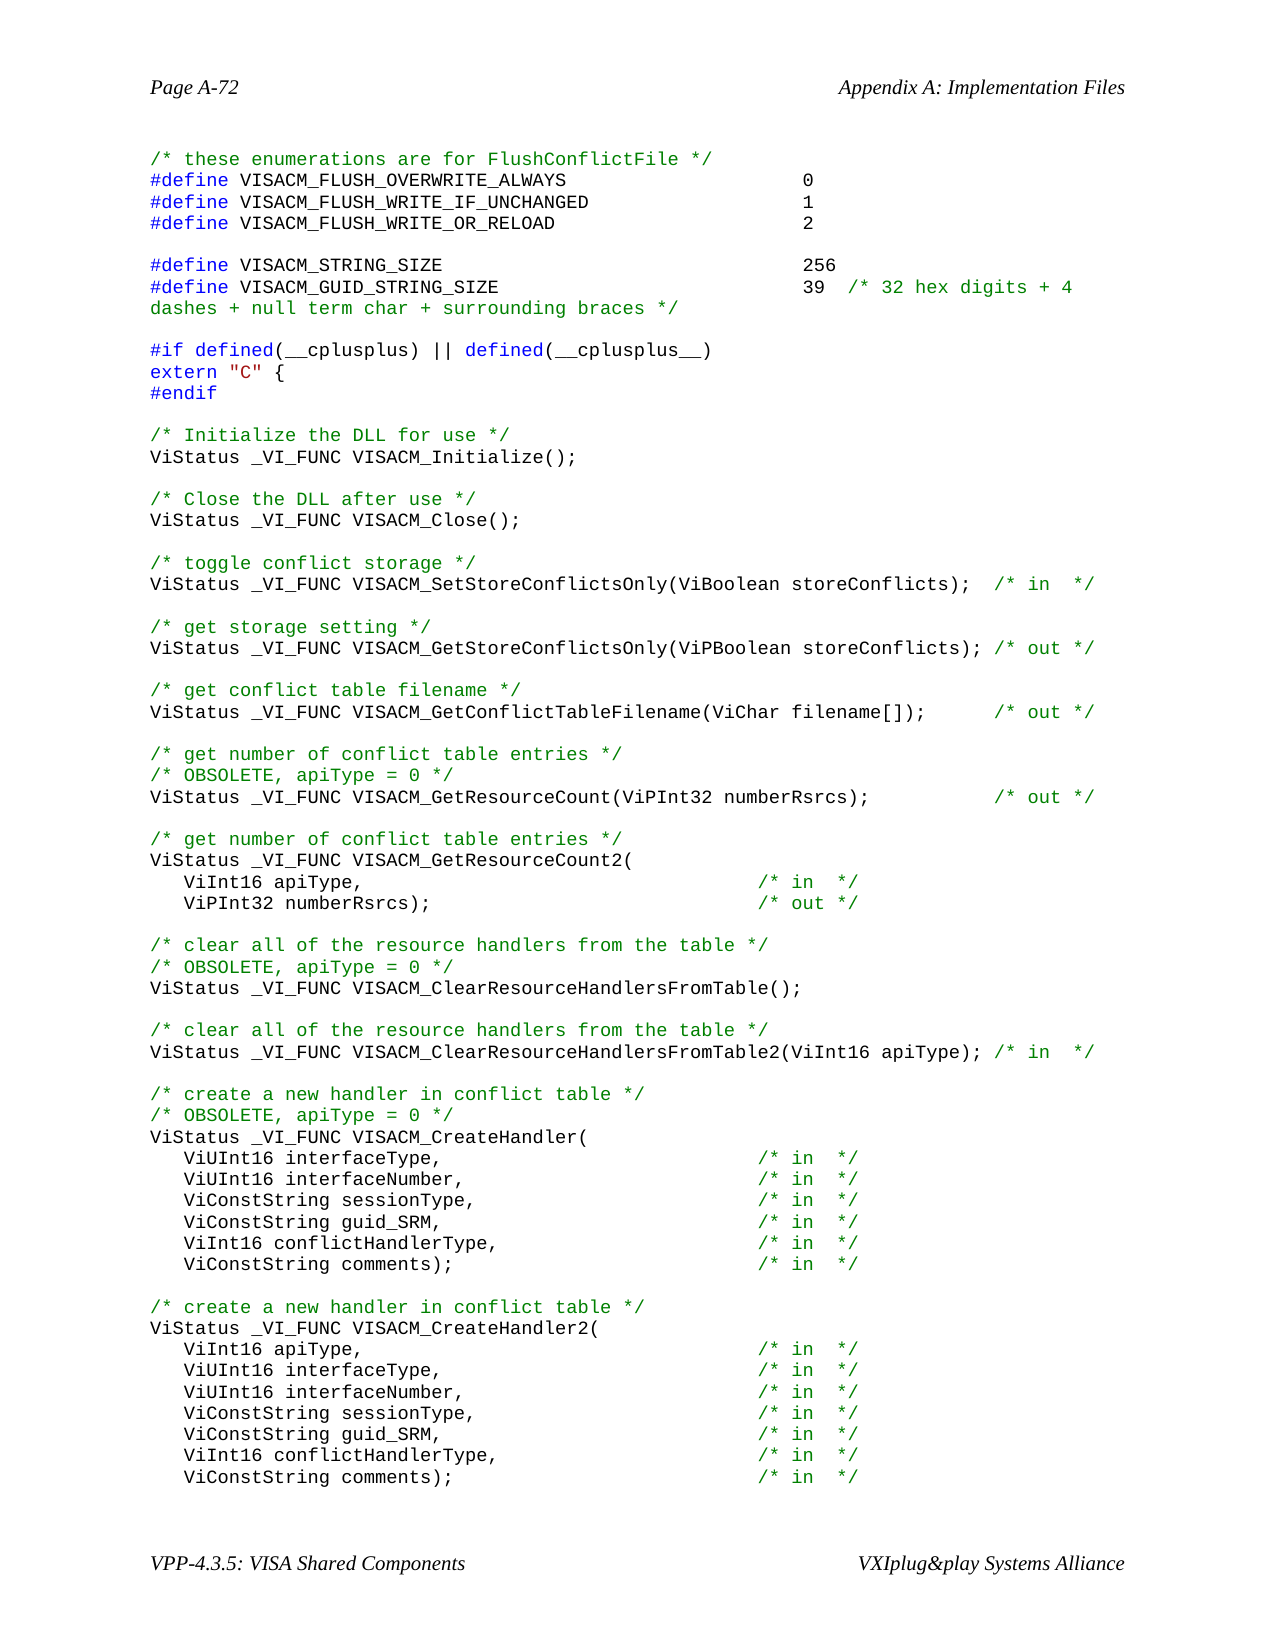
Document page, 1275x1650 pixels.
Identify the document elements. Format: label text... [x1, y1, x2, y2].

text /* clear all of the resource handlers from the table */ [150, 936, 1125, 957]
text #define VISACM_GUID_STRING_SIZE 39 /* 32 hex digits + 4 dashes + null term char + surrounding braces */ [150, 277, 1125, 320]
text ViInt16 apiType, /* in */ [150, 1340, 1125, 1361]
text ViInt16 apiType, /* in */ [150, 872, 1125, 894]
text /* create a new handler in conflict table */ [150, 1085, 1125, 1106]
text #define VISACM_FLUSH_OVERWRITE_ALWAYS 0 [150, 171, 1125, 192]
text ViStatus _VI_FUNC VISACM_Close(); [150, 511, 1125, 532]
text /* OBSOLETE, apiType = 0 */ [150, 766, 1125, 787]
text ViStatus _VI_FUNC VISACM_GetStoreConflictsOnly(ViPBoolean storeConflicts); /* out */ [150, 639, 1125, 660]
text /* Close the DLL after use */ [150, 490, 1125, 511]
text ViStatus _VI_FUNC VISACM_ClearResourceHandlersFromTable2(ViInt16 apiType); /* in */ [150, 1042, 1125, 1064]
text ViConstString sessionType, /* in */ [150, 1191, 1125, 1212]
text /* OBSOLETE, apiType = 0 */ [150, 957, 1125, 979]
text ViUInt16 interfaceNumber, /* in */ [150, 1170, 1125, 1191]
text /* OBSOLETE, apiType = 0 */ [150, 1106, 1125, 1127]
text ViStatus _VI_FUNC VISACM_SetStoreConflictsOnly(ViBoolean storeConflicts); /* in */ [150, 575, 1125, 596]
text /* get number of conflict table entries */ [150, 830, 1125, 851]
text /* clear all of the resource handlers from the table */ [150, 1021, 1125, 1042]
text ViUInt16 interfaceNumber, /* in */ [150, 1382, 1125, 1404]
text ViStatus _VI_FUNC VISACM_Initialize(); [150, 447, 1125, 469]
text ViUInt16 interfaceType, /* in */ [150, 1361, 1125, 1382]
text /* these enumerations are for FlushConflictFile */ [150, 150, 1125, 171]
text ViStatus _VI_FUNC VISACM_CreateHandler2( [150, 1319, 1125, 1340]
text ViInt16 conflictHandlerType, /* in */ [150, 1234, 1125, 1255]
text #define VISACM_FLUSH_WRITE_IF_UNCHANGED 1 [150, 192, 1125, 214]
text /* get storage setting */ [150, 617, 1125, 639]
text /* toggle conflict storage */ [150, 554, 1125, 575]
text ViInt16 conflictHandlerType, /* in */ [150, 1446, 1125, 1467]
text #define VISACM_STRING_SIZE 256 [150, 256, 1125, 277]
text ViUInt16 interfaceType, /* in */ [150, 1149, 1125, 1170]
text #endif [150, 384, 1125, 405]
text ViPInt32 numberRsrcs); /* out */ [150, 894, 1125, 915]
text #if defined(__cplusplus) || defined(__cplusplus__) [150, 341, 1125, 362]
text ViConstString guid_SRM, /* in */ [150, 1425, 1125, 1446]
text ViStatus _VI_FUNC VISACM_CreateHandler( [150, 1127, 1125, 1149]
text extern "C" { [150, 362, 1125, 384]
text /* get number of conflict table entries */ [150, 745, 1125, 766]
text ViStatus _VI_FUNC VISACM_ClearResourceHandlersFromTable(); [150, 979, 1125, 1000]
text ViConstString sessionType, /* in */ [150, 1404, 1125, 1425]
text ViStatus _VI_FUNC VISACM_GetResourceCount2( [150, 851, 1125, 872]
text ViConstString comments); /* in */ [150, 1467, 1125, 1489]
text /* create a new handler in conflict table */ [150, 1297, 1125, 1319]
text /* Initialize the DLL for use */ [150, 426, 1125, 447]
text #define VISACM_FLUSH_WRITE_OR_RELOAD 2 [150, 214, 1125, 235]
text /* get conflict table filename */ [150, 681, 1125, 702]
text ViConstString comments); /* in */ [150, 1255, 1125, 1276]
text ViStatus _VI_FUNC VISACM_GetResourceCount(ViPInt32 numberRsrcs); /* out */ [150, 787, 1125, 809]
text ViConstString guid_SRM, /* in */ [150, 1212, 1125, 1234]
text ViStatus _VI_FUNC VISACM_GetConflictTableFilename(ViChar filename[]); /* out */ [150, 702, 1125, 724]
